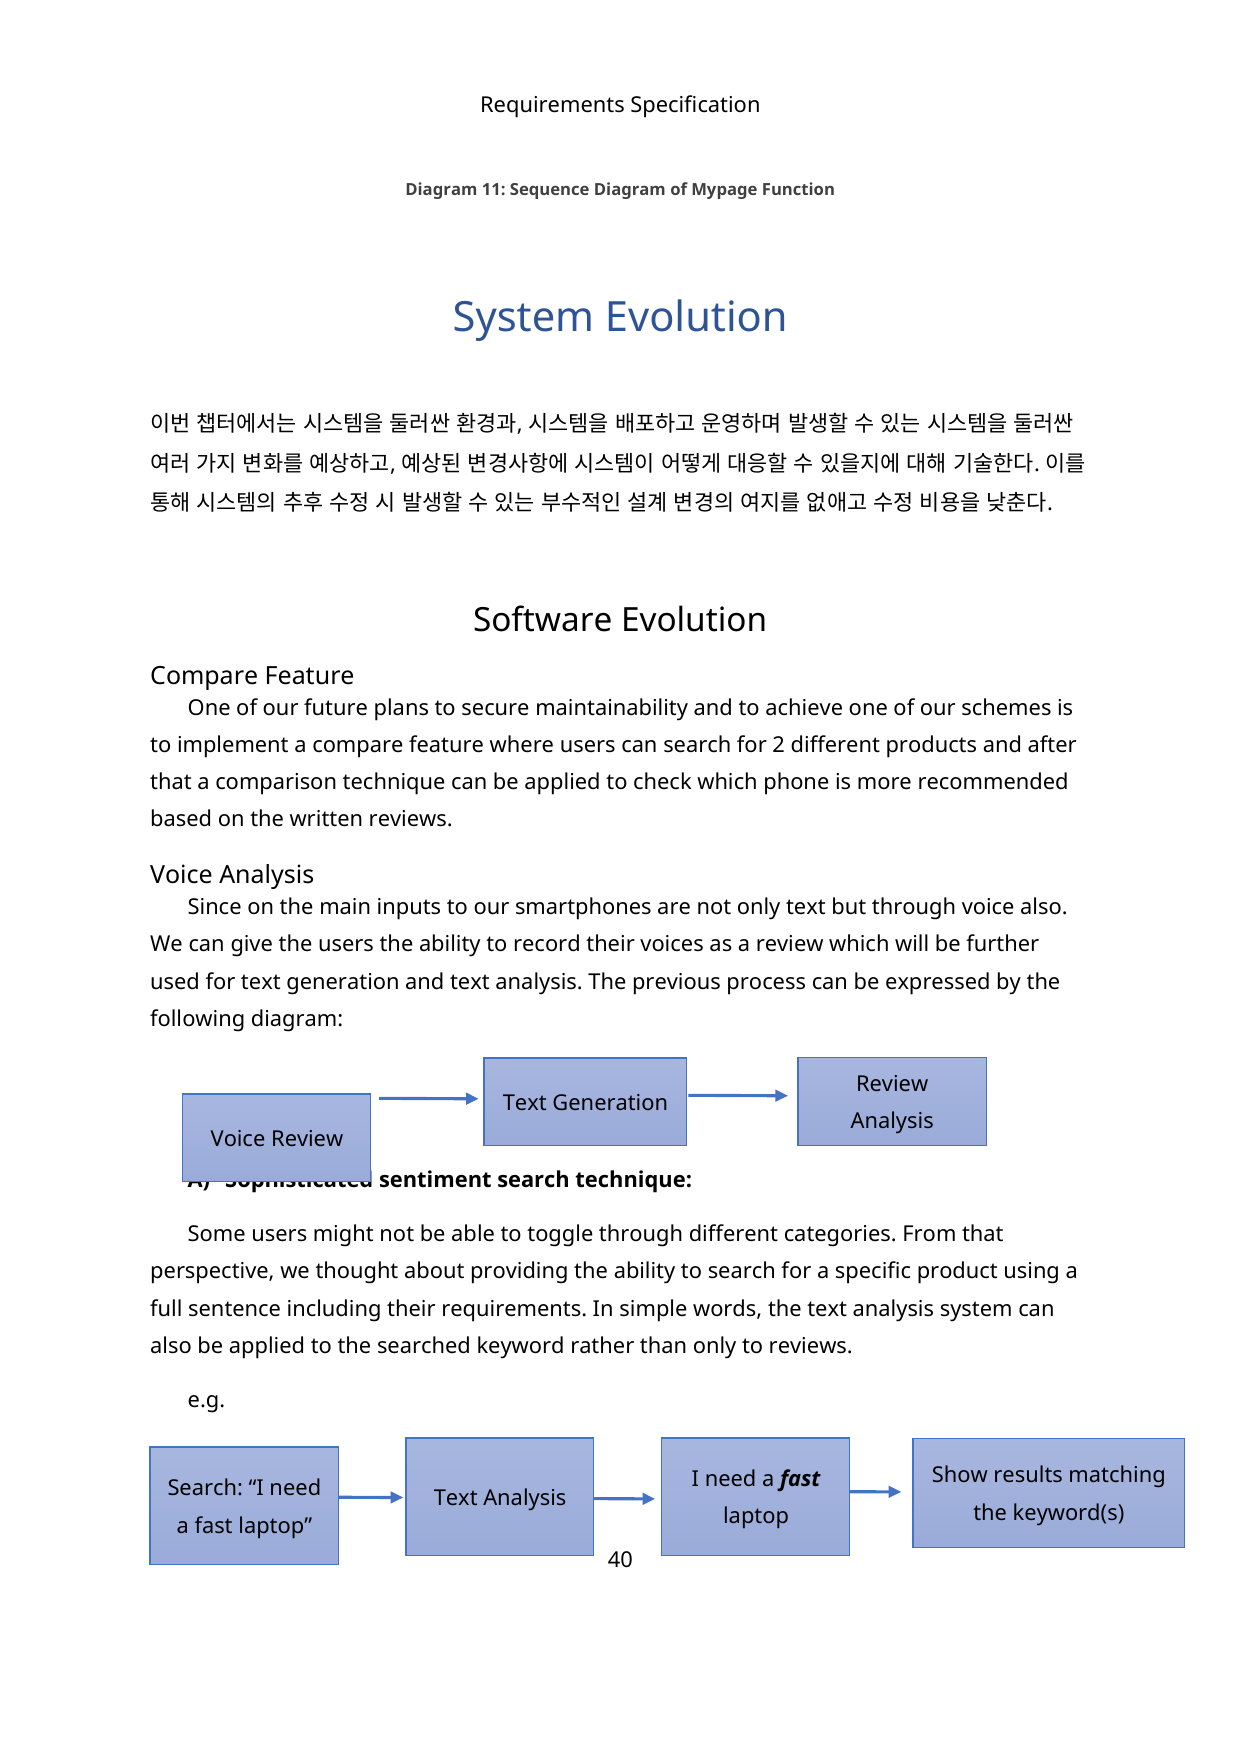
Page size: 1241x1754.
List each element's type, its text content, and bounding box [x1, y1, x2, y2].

subtitle Voice Analysis [150, 857, 1090, 891]
text 이번 챕터에서는 시스템을 둘러싼 환경과, 시스템을 배포하고 운영하며 발생할 수 있는 시스템을 둘러싼 여러 가지 변화를 예상하고, 예상된 변경사항에 시스템이 어떻게 대응할 수 있을지에 대해 기술한다. 이를 통해 시스템의 추후 수정 시 발생할 수 있는 부수적인 설계 변경의 여지를 없애고 수정 비용을 낮춘다. [150, 406, 1090, 517]
subtitle Software Evolution [150, 596, 1090, 641]
text One of our future plans to secure maintainability and to achieve one of our schemes is to implement a compare feature where users can search for 2 different products and after that a comparison technique can be applied to check which phone is more recommended based on the written reviews. [150, 692, 1090, 833]
text e.g. [150, 1384, 1090, 1413]
subtitle System Evolution [150, 287, 1090, 344]
text Since on the main inputs to our smartphones are not only text but through voice also. We can give the users the ability to record their voices as a review which will be further used for text generation and text analysis. The previous process can be expressed by the following diagram: [150, 891, 1090, 1033]
list Sophisticated sentiment search technique: [187, 1164, 1090, 1194]
text Some users might not be able to toggle through different categories. From that perspective, we thought about providing the ability to search for a specific product using a full sentence including their requirements. In simple words, the text analysis system can also be applied to the searched keyword rather than only to reviews. [150, 1218, 1090, 1359]
text Diagram 11: Sequence Diagram of Mypage Function [150, 177, 1090, 200]
subtitle Compare Feature [150, 658, 1090, 692]
